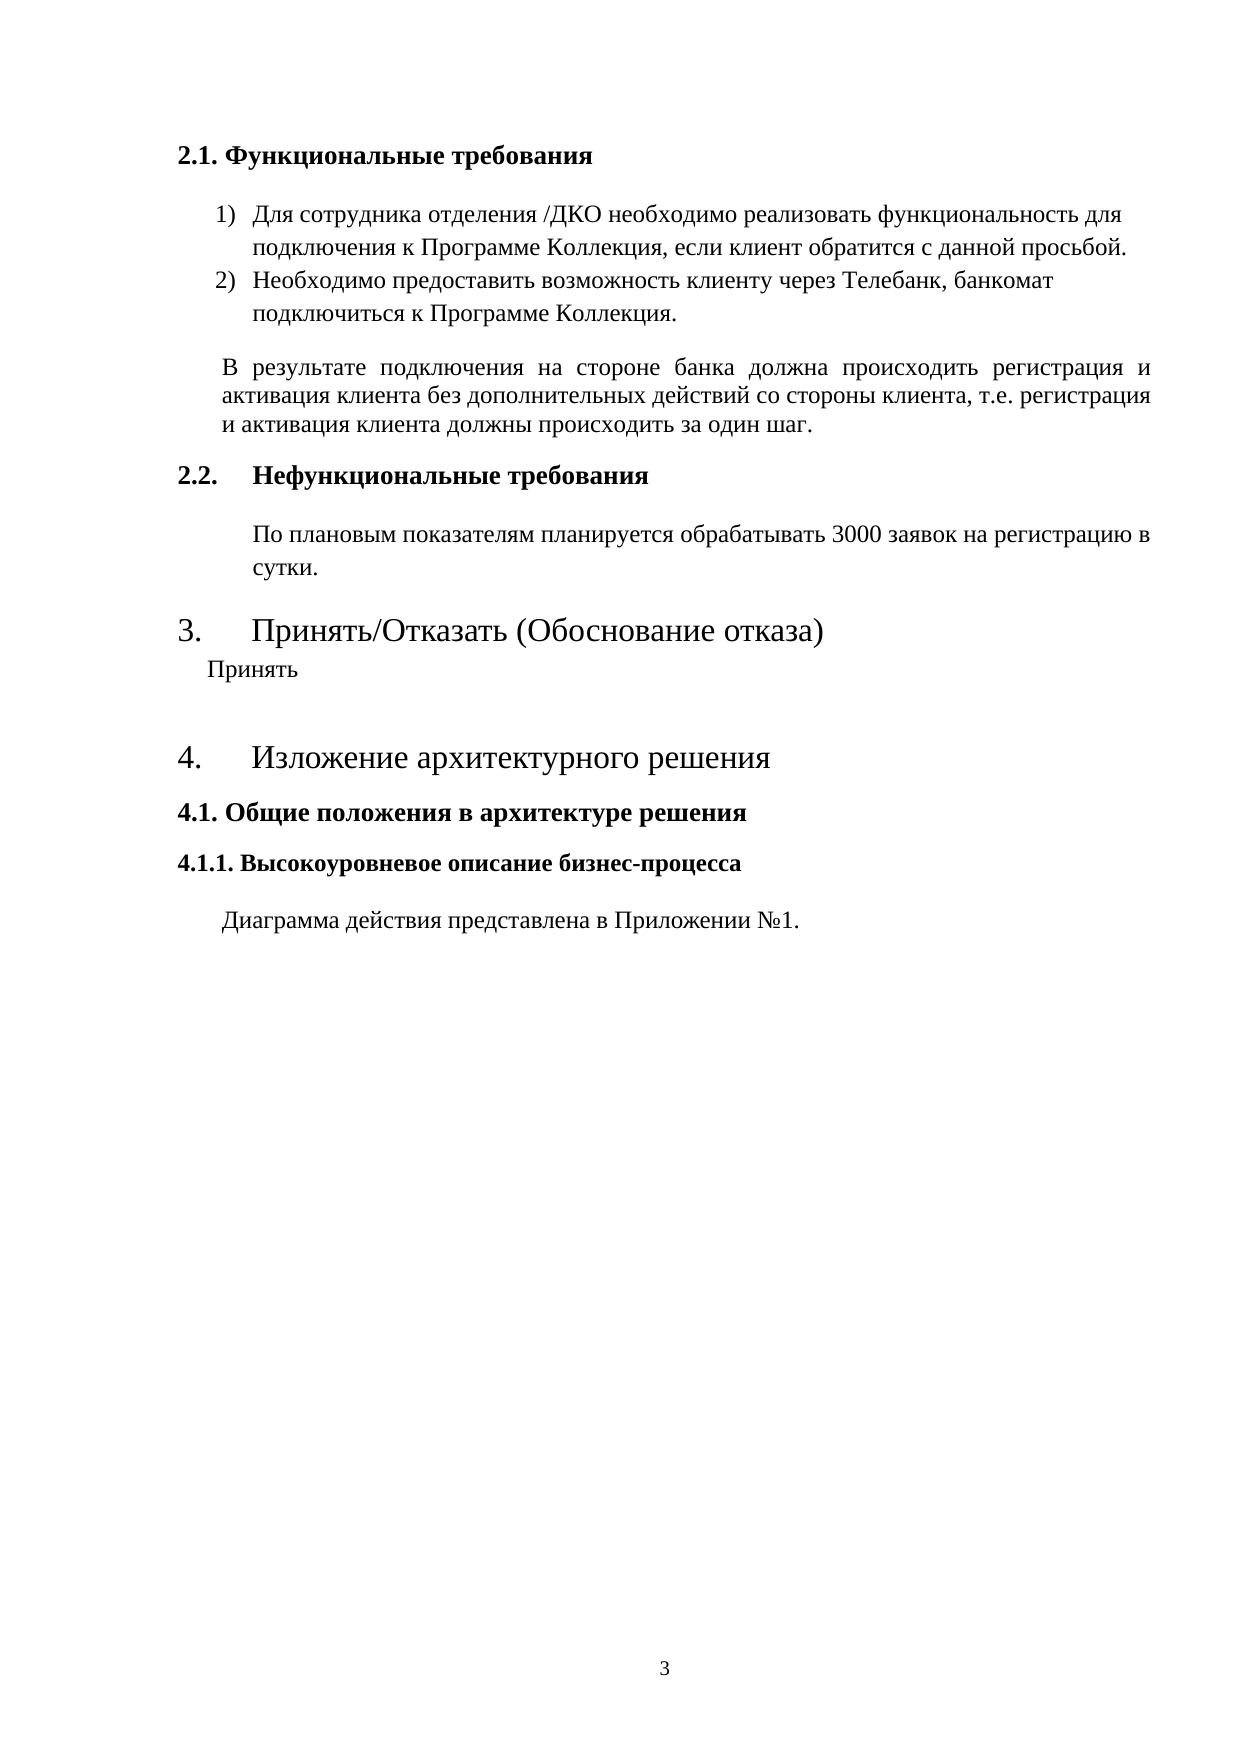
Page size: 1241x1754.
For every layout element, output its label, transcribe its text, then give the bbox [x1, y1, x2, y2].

subtitle 2.1. Функциональные требования [177, 139, 1152, 170]
subtitle Изложение архитектурного решения [177, 737, 1152, 775]
subtitle 4.1.1. Высокоуровневое описание бизнес-процесса [177, 848, 1152, 877]
list По плановым показателям планируется обрабатывать 3000 заявок на регистрацию в сутки. [252, 519, 1152, 581]
list Для сотрудника отделения /ДКО необходимо реализовать функциональность для подключения к Программе Коллекция, если клиент обратится с данной просьбой. [215, 199, 1152, 261]
text Диаграмма действия представлена в Приложении №1. [222, 906, 1152, 934]
text Принять [207, 654, 1152, 683]
subtitle Принять/Отказать (Обоснование отказа) [177, 610, 1152, 648]
list Необходимо предоставить возможность клиенту через Телебанк, банкомат подключиться к Программе Коллекция. [215, 265, 1152, 327]
subtitle Нефункциональные требования [177, 459, 1152, 490]
text В результате подключения на стороне банка должна происходить регистрация и активация клиента без дополнительных действий со стороны клиента, т.е. регистрация и активация клиента должны происходить за один шаг. [222, 352, 1152, 438]
subtitle 4.1. Общие положения в архитектуре решения [177, 796, 1152, 827]
